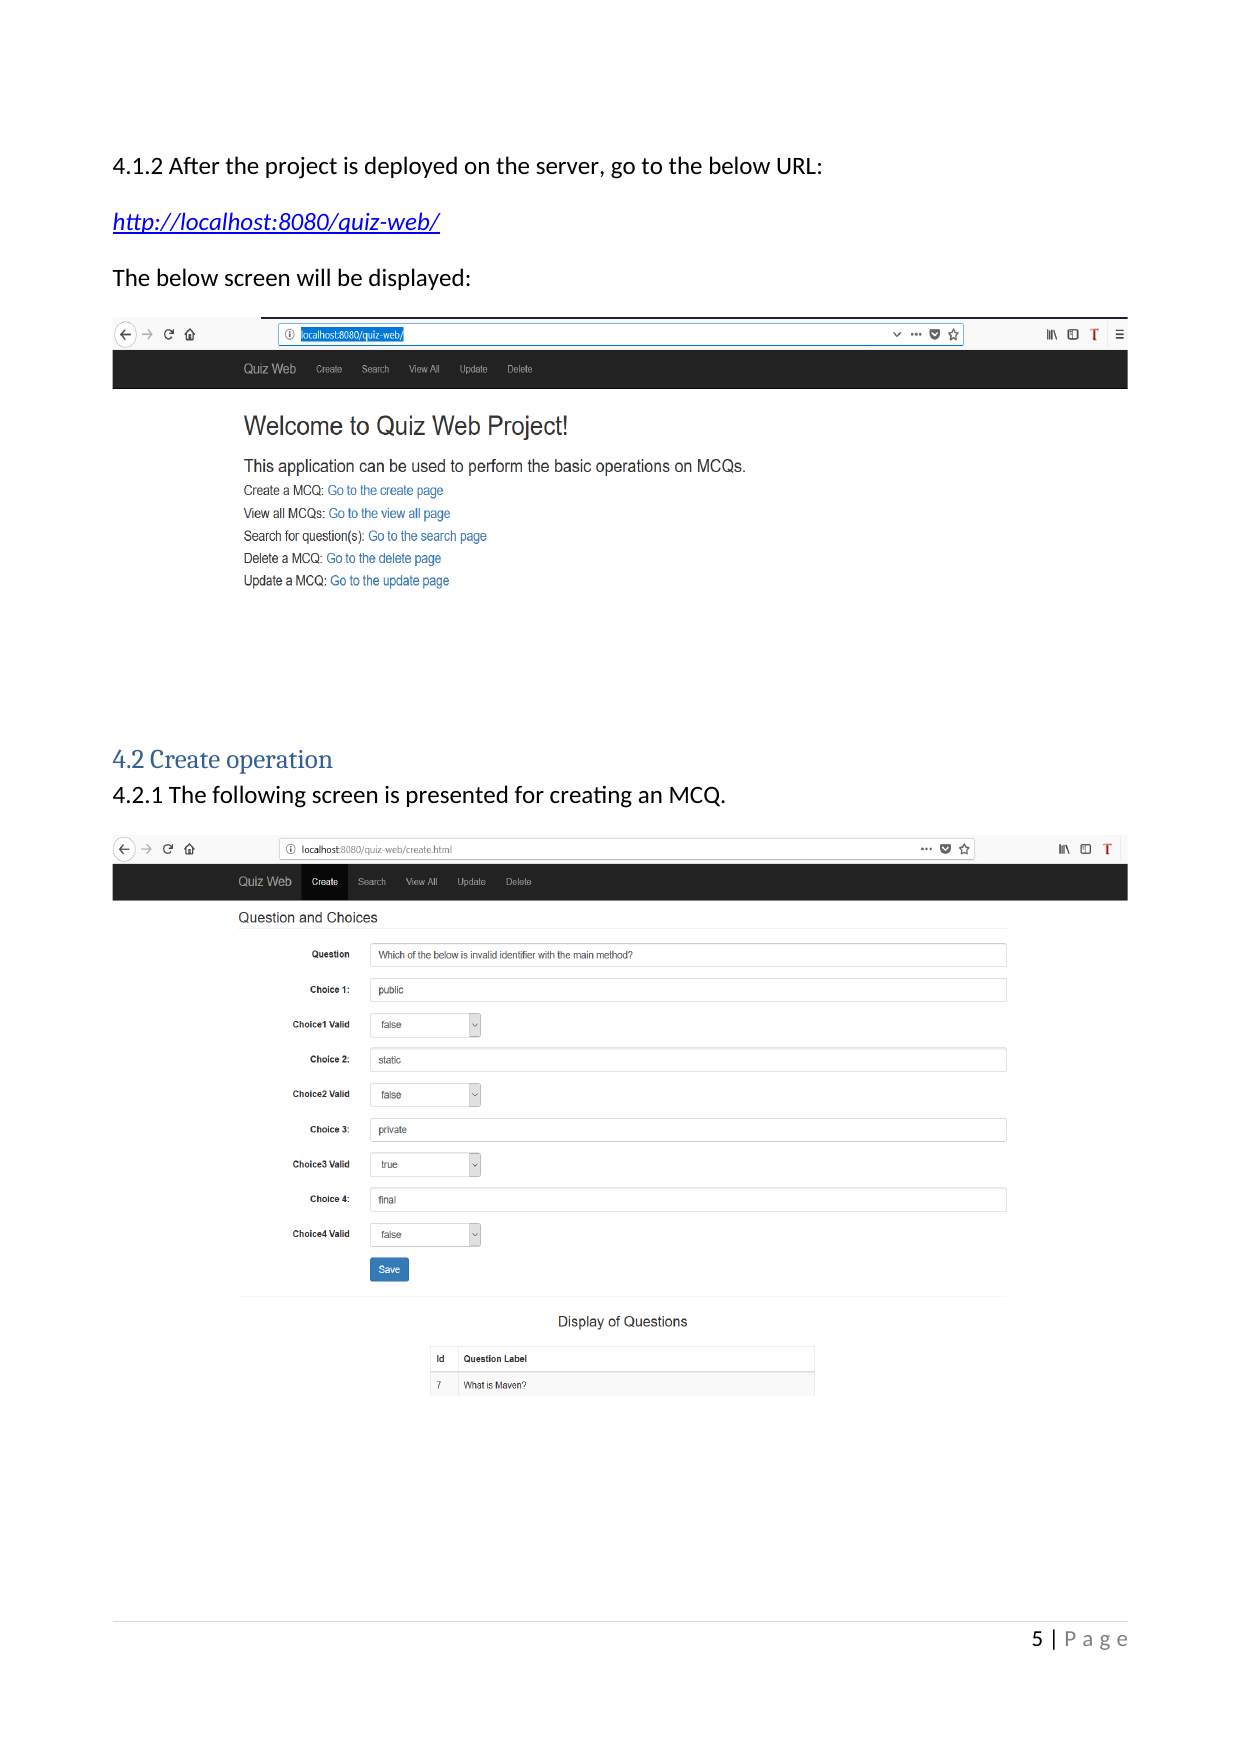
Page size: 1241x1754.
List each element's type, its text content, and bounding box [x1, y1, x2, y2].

text 4.2.1 The following screen is presented for creating an MCQ. [112, 779, 1128, 810]
text http://localhost:8080/quiz-web/ [112, 206, 1128, 236]
subtitle 4.2 Create operation [112, 744, 1128, 775]
text 4.1.2 After the project is deployed on the server, go to the below URL: [112, 150, 1128, 181]
text The below screen will be displayed: [112, 262, 1128, 292]
picture [112, 317, 1128, 719]
picture [112, 835, 1128, 1396]
